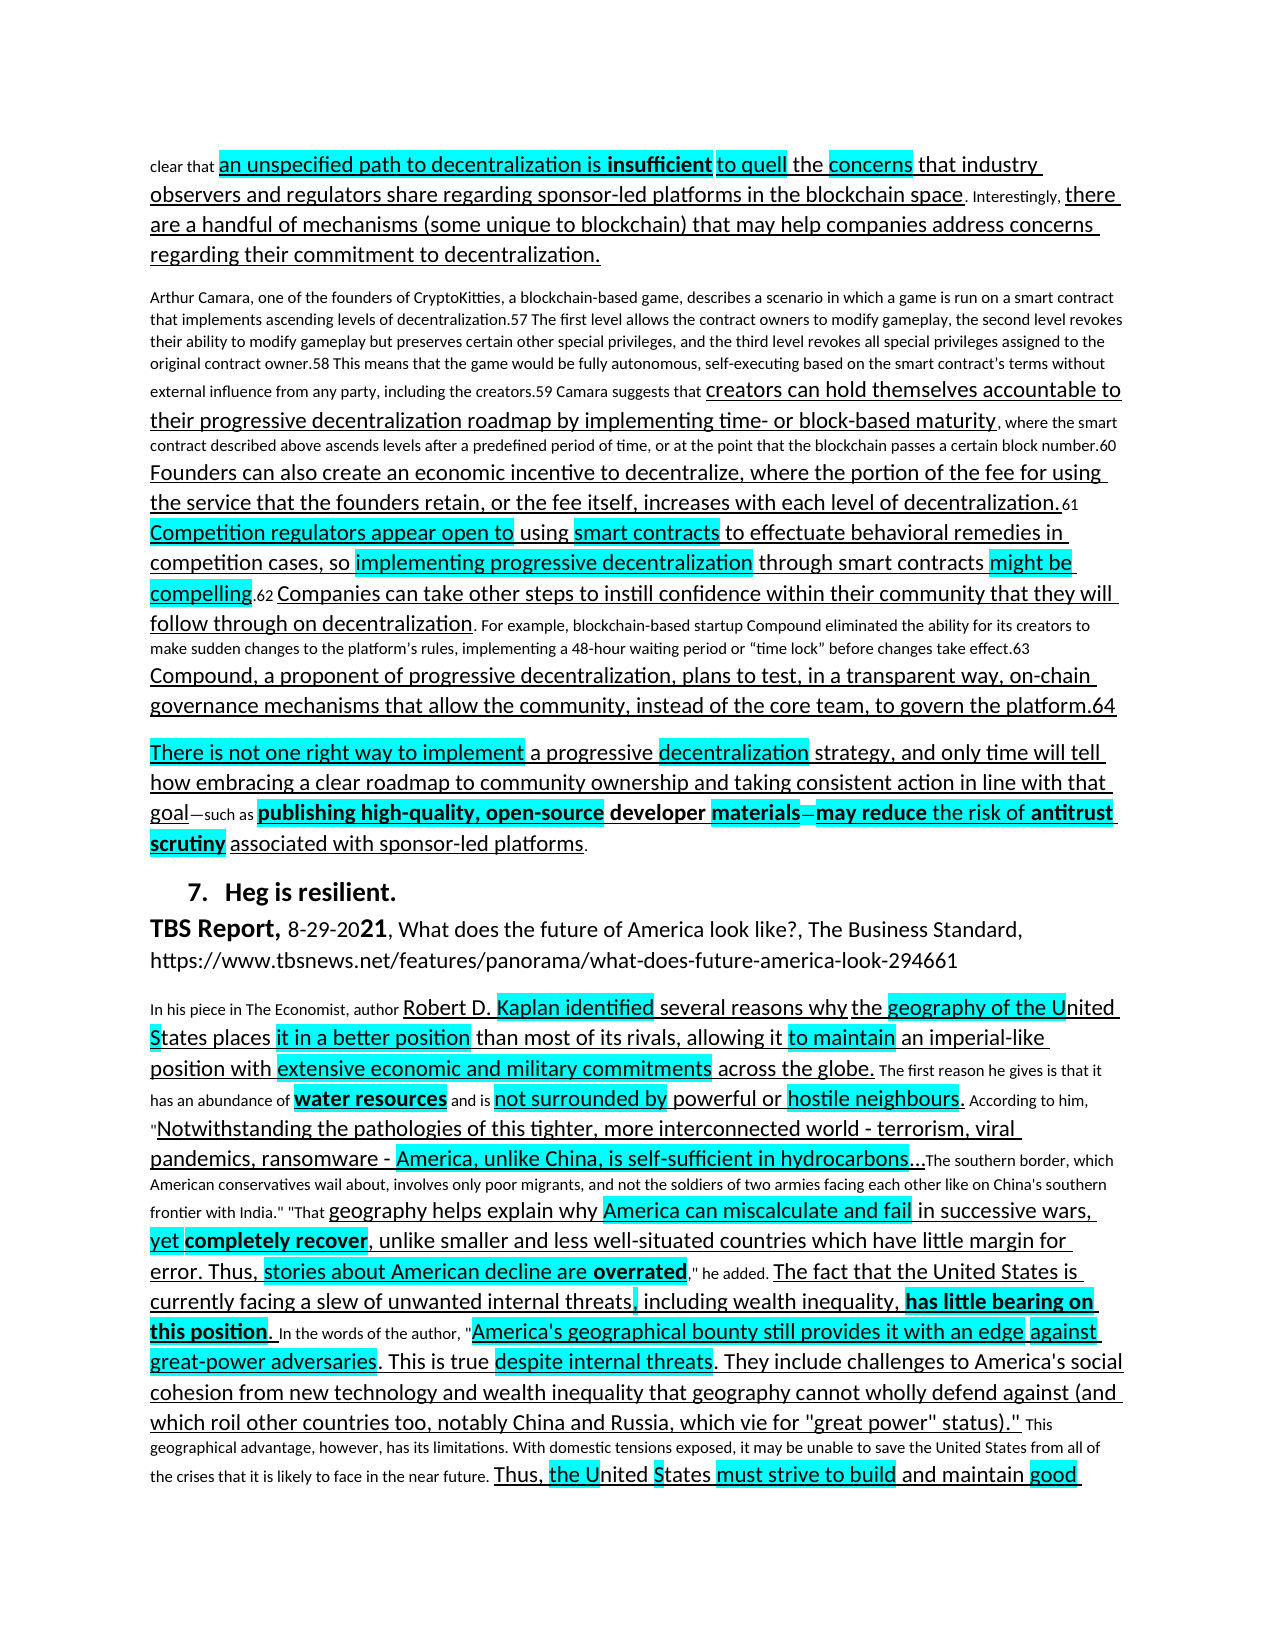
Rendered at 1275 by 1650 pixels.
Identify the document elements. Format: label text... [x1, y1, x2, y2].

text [150, 150, 1125, 269]
text Arthur Camara, one of the founders of CryptoKitties, a blockchain-based game, describes a scenario in which a game is run on a smart contract that implements ascending levels of decentralization.57 The first level allows the contract owners to modify gameplay, the second level revokes their ability to modify gameplay but preserves certain other special privileges, and the third level revokes all special privileges assigned to the original contract owner.58 This means that the game would be fully autonomous, self-executing based on the smart contract’s terms without external influence from any party, including the creators.59 Camara suggests that creators can hold themselves accountable to their progressive decentralization roadmap by implementing time- or block-based maturity, where the smart contract described above ascends levels after a predefined period of time, or at the point that the blockchain passes a certain block number.60 Founders can also create an economic incentive to decentralize, where the portion of the fee for using the service that the founders retain, or the fee itself, increases with each level of decentralization.61 Competition regulators appear open to using smart contracts to effectuate behavioral remedies in competition cases, so implementing progressive decentralization through smart contracts might be compelling.62 Companies can take other steps to instill confidence within their community that they will follow through on decentralization. For example, blockchain-based startup Compound eliminated the ability for its creators to make sudden changes to the platform’s rules, implementing a 48-hour waiting period or “time lock” before changes take effect.63 Compound, a proponent of progressive decentralization, plans to test, in a transparent way, on-chain governance mechanisms that allow the community, instead of the core team, to govern the platform.64 [150, 287, 1125, 719]
subtitle Heg is resilient. [187, 876, 1125, 909]
text There is not one right way to implement a progressive decentralization strategy, and only time will tell how embracing a clear roadmap to community ownership and taking consistent action in line with that goal—such as publishing high-quality, open-source developer materials—may reduce the risk of antitrust scrutiny associated with sponsor-led platforms. [150, 738, 1125, 857]
text TBS Report, 8-29-2021, What does the future of America look like?, The Business Standard, https://www.tbsnews.net/features/panorama/what-does-future-america-look-294661 [150, 911, 1125, 974]
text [150, 993, 1125, 1488]
